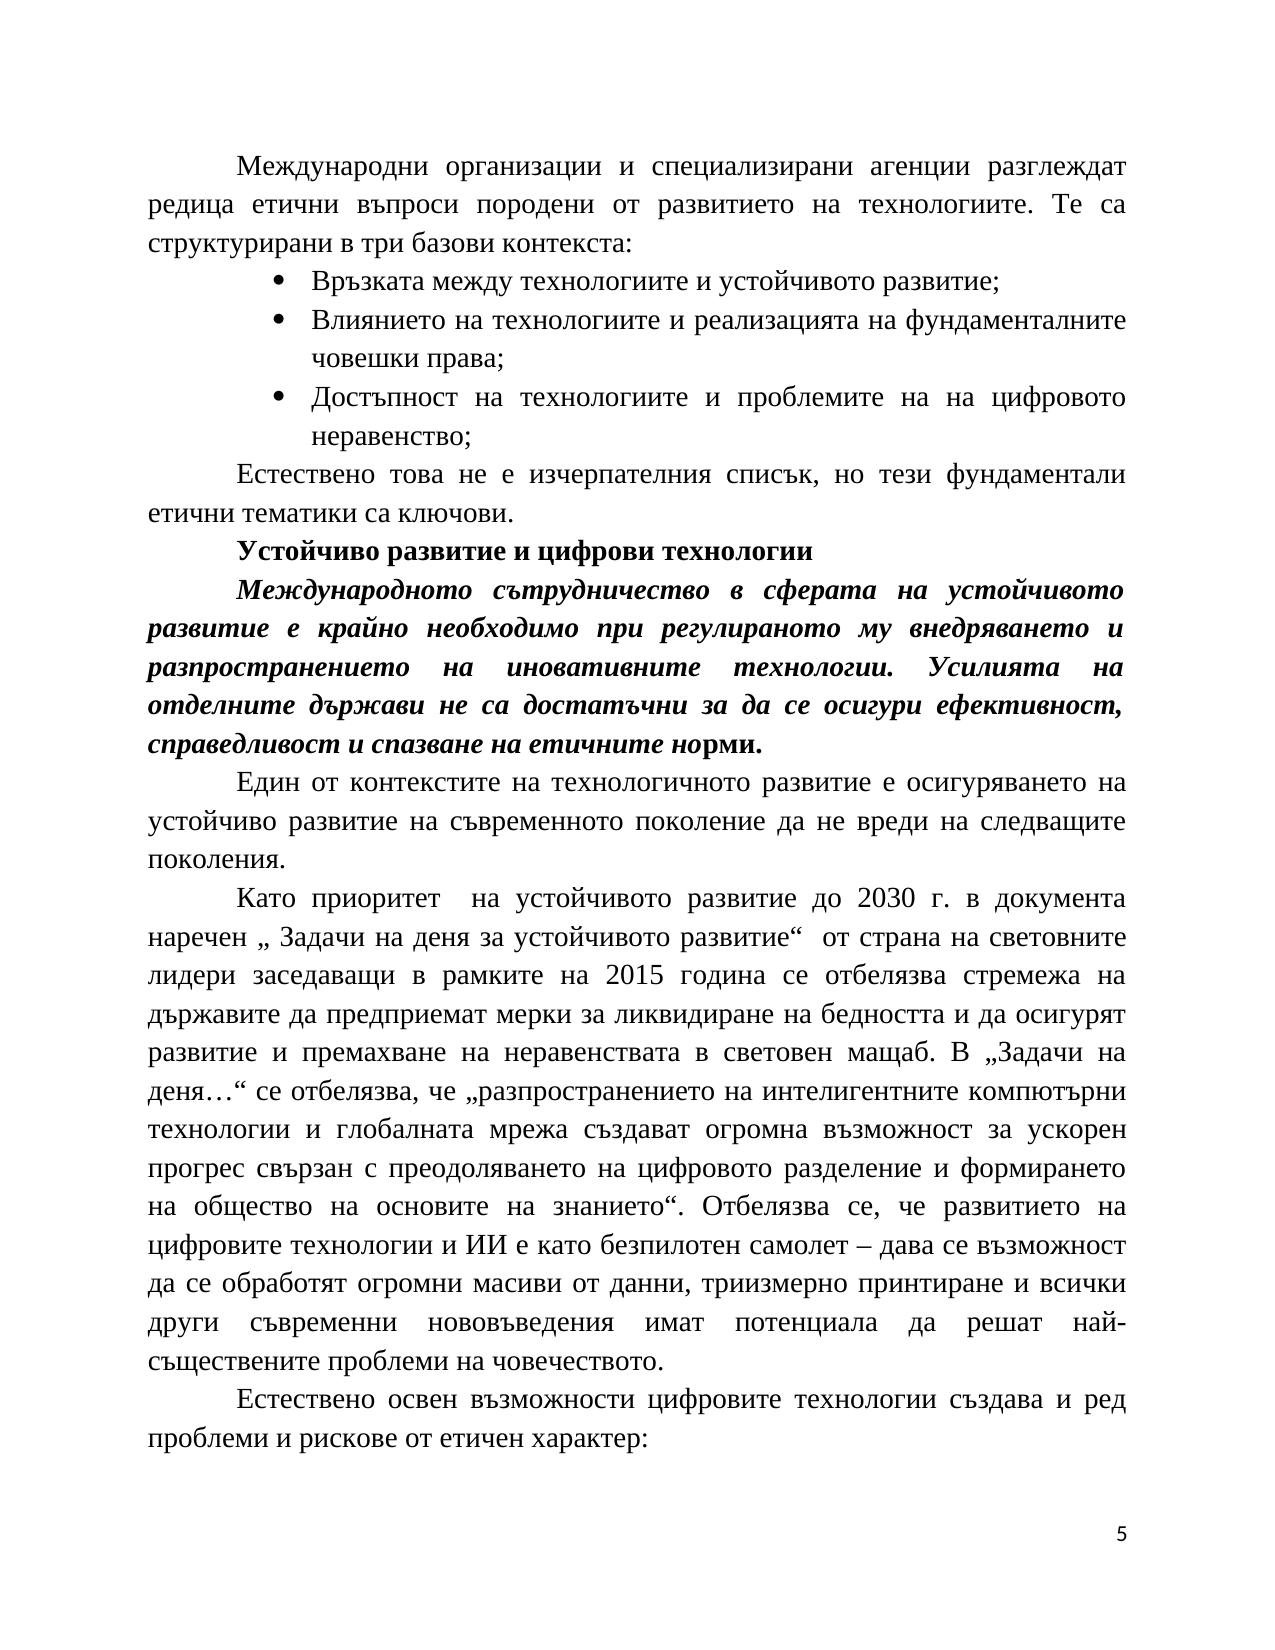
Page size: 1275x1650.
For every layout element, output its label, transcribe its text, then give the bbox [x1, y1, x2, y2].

list Международни организации и специализирани агенции разглеждат редица етични въпроси породени от развитието на технологиите. Те са структурирани в три базови контекста: [148, 148, 1127, 258]
list Влиянието на технологиите и реализацията на фундаменталните човешки права; [274, 302, 1127, 374]
list Естествено освен възможности цифровите технологии създава и ред проблеми и рискове от етичен характер: [148, 1381, 1127, 1453]
list Връзката между технологиите и устойчивото развитие; [274, 263, 1127, 297]
list Един от контекстите на технологичното развитие е осигуряването на устойчиво развитие на съвременното поколение да не вреди на следващите поколения. [148, 764, 1127, 875]
list Устойчиво развитие и цифрови технологии [148, 533, 1127, 567]
list Достъпност на технологиите и проблемите на на цифровото неравенство; [274, 379, 1127, 451]
list Международното сътрудничество в сферата на устойчивото развитие е крайно необходимо при регулираното му внедряването и разпространението на иновативните технологии. Усилията на отделните държави не са достатъчни за да се осигури ефективност, справедливост и спазване на етичните норми. [148, 572, 1127, 759]
list Естествено това не е изчерпателния списък, но тези фундаментали етични тематики са ключови. [148, 456, 1127, 528]
list Като приоритет на устойчивото развитие до 2030 г. в документа наречен „ Задачи на деня за устойчивото развитие“ от страна на световните лидери заседаващи в рамките на 2015 година се отбелязва стремежа на държавите да предприемат мерки за ликвидиране на бедността и да осигурят развитие и премахване на неравенствата в световен мащаб. В „Задачи на деня…“ се отбелязва, че „разпространението на интелигентните компютърни технологии и глобалната мрежа създават огромна възможност за ускорен прогрес свързан с преодоляването на цифровото разделение и формирането на общество на основите на знанието“. Отбелязва се, че развитието на цифровите технологии и ИИ е като безпилотен самолет – дава се възможност да се обработят огромни масиви от данни, триизмерно принтиране и всички други съвременни нововъведения имат потенциала да решат най-съществените проблеми на човечеството. [148, 880, 1127, 1376]
